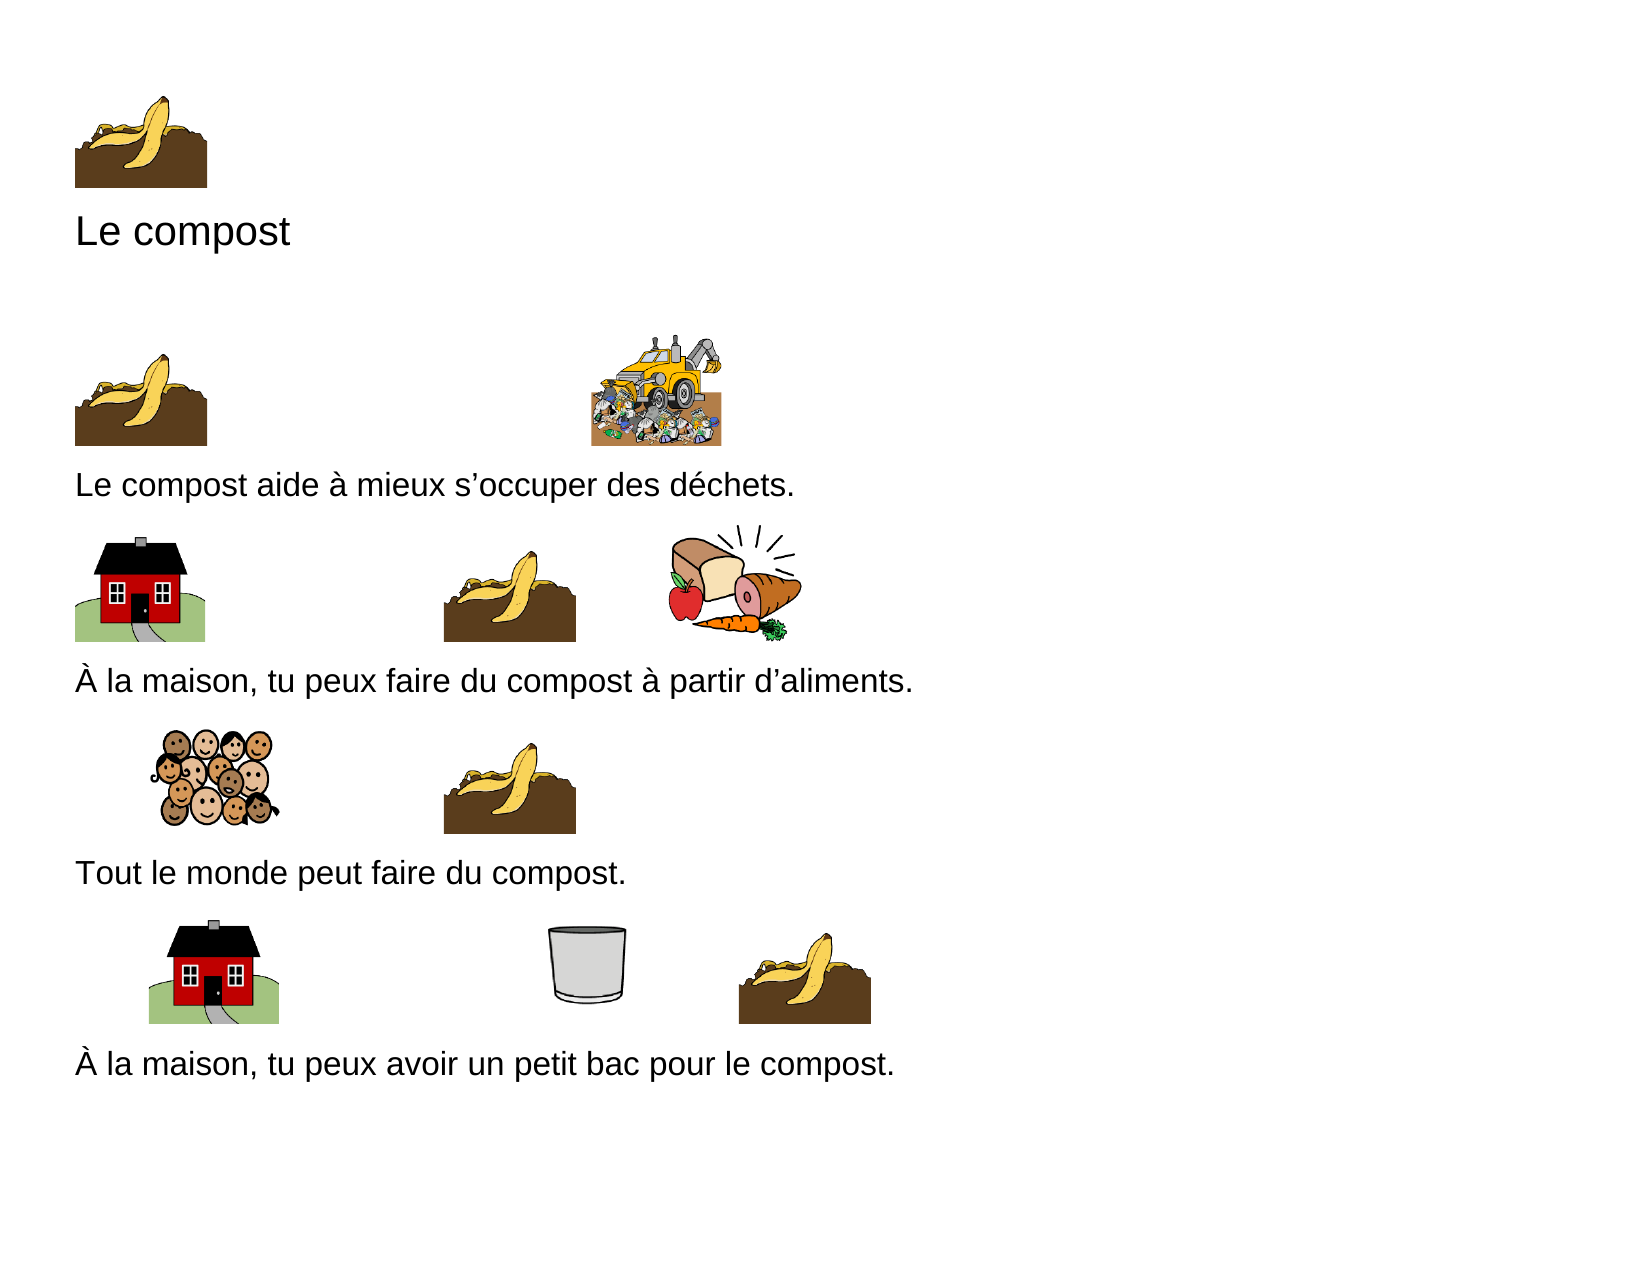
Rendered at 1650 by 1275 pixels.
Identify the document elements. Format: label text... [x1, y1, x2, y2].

text Tout le monde peut faire du compost. [75, 853, 1575, 892]
text Le compost [75, 206, 1575, 254]
picture [591, 334, 722, 446]
picture [665, 523, 805, 642]
text À la maison, tu peux faire du compost à partir d’aliments. [75, 662, 1575, 700]
picture [443, 529, 576, 642]
picture [75, 332, 208, 446]
text À la maison, tu peux avoir un petit bac pour le compost. [75, 1044, 1575, 1082]
picture [517, 913, 648, 1024]
picture [148, 913, 279, 1024]
picture [738, 911, 871, 1024]
picture [75, 531, 206, 642]
picture [75, 75, 208, 188]
picture [148, 719, 283, 834]
picture [443, 721, 576, 834]
text Le compost aide à mieux s’occuper des déchets. [75, 465, 1575, 503]
